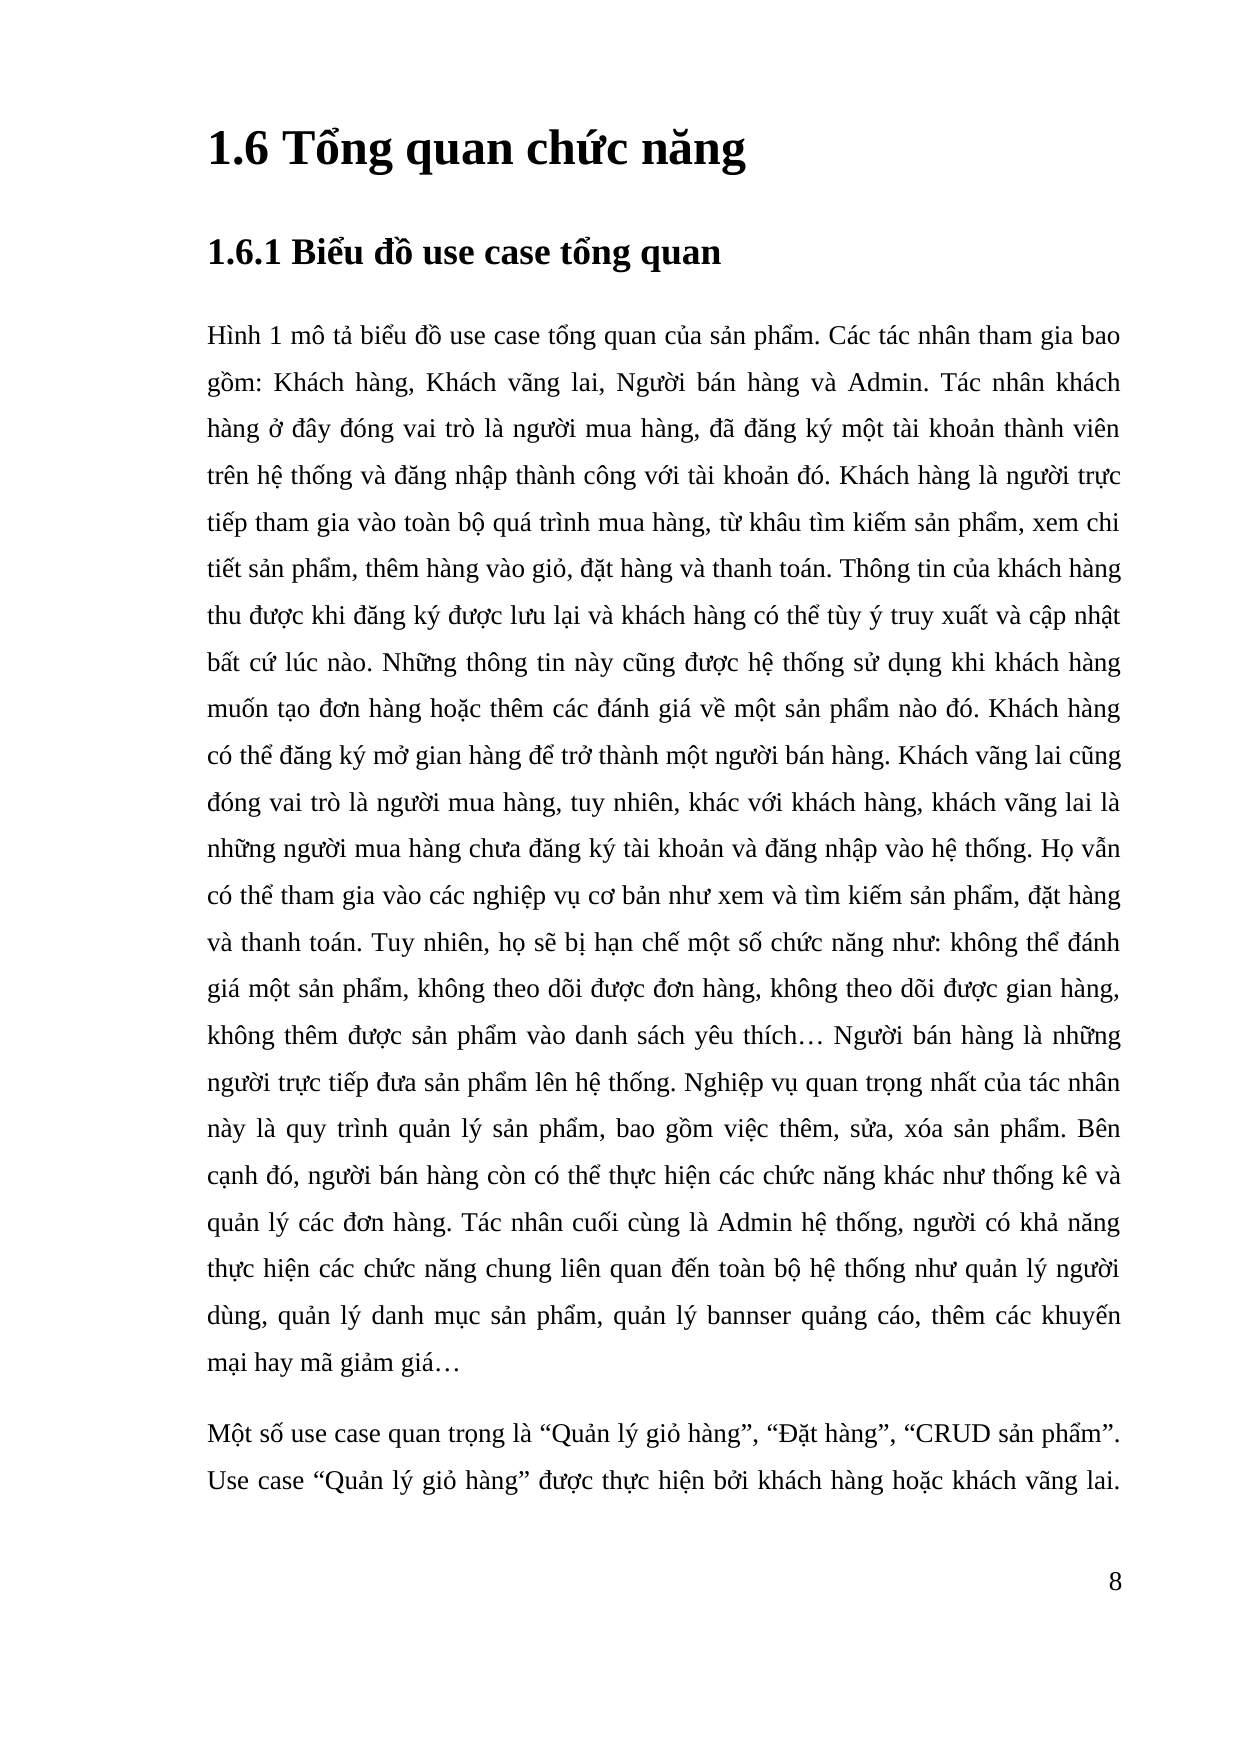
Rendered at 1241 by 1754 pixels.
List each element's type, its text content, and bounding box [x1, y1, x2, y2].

subtitle Tổng quan chức năng [207, 118, 1122, 176]
subtitle Biểu đồ use case tổng quan [207, 229, 1122, 272]
text Hình 1 mô tả biểu đồ use case tổng quan của sản phẩm. Các tác nhân tham gia bao gồm: Khách hàng, Khách vãng lai, Người bán hàng và Admin. Tác nhân khách hàng ở đây đóng vai trò là người mua hàng, đã đăng ký một tài khoản thành viên trên hệ thống và đăng nhập thành công với tài khoản đó. Khách hàng là người trực tiếp tham gia vào toàn bộ quá trình mua hàng, từ khâu tìm kiếm sản phẩm, xem chi tiết sản phẩm, thêm hàng vào giỏ, đặt hàng và thanh toán. Thông tin của khách hàng thu được khi đăng ký được lưu lại và khách hàng có thể tùy ý truy xuất và cập nhật bất cứ lúc nào. Những thông tin này cũng được hệ thống sử dụng khi khách hàng muốn tạo đơn hàng hoặc thêm các đánh giá về một sản phẩm nào đó. Khách hàng có thể đăng ký mở gian hàng để trở thành một người bán hàng. Khách vãng lai cũng đóng vai trò là người mua hàng, tuy nhiên, khác với khách hàng, khách vãng lai là những người mua hàng chưa đăng ký tài khoản và đăng nhập vào hệ thống. Họ vẫn có thể tham gia vào các nghiệp vụ cơ bản như xem và tìm kiếm sản phẩm, đặt hàng và thanh toán. Tuy nhiên, họ sẽ bị hạn chế một số chức năng như: không thể đánh giá một sản phẩm, không theo dõi được đơn hàng, không theo dõi được gian hàng, không thêm được sản phẩm vào danh sách yêu thích… Người bán hàng là những người trực tiếp đưa sản phẩm lên hệ thống. Nghiệp vụ quan trọng nhất của tác nhân này là quy trình quản lý sản phẩm, bao gồm việc thêm, sửa, xóa sản phẩm. Bên cạnh đó, người bán hàng còn có thể thực hiện các chức năng khác như thống kê và quản lý các đơn hàng. Tác nhân cuối cùng là Admin hệ thống, người có khả năng thực hiện các chức năng chung liên quan đến toàn bộ hệ thống như quản lý người dùng, quản lý danh mục sản phẩm, quản lý bannser quảng cáo, thêm các khuyến mại hay mã giảm giá… [207, 319, 1122, 1377]
